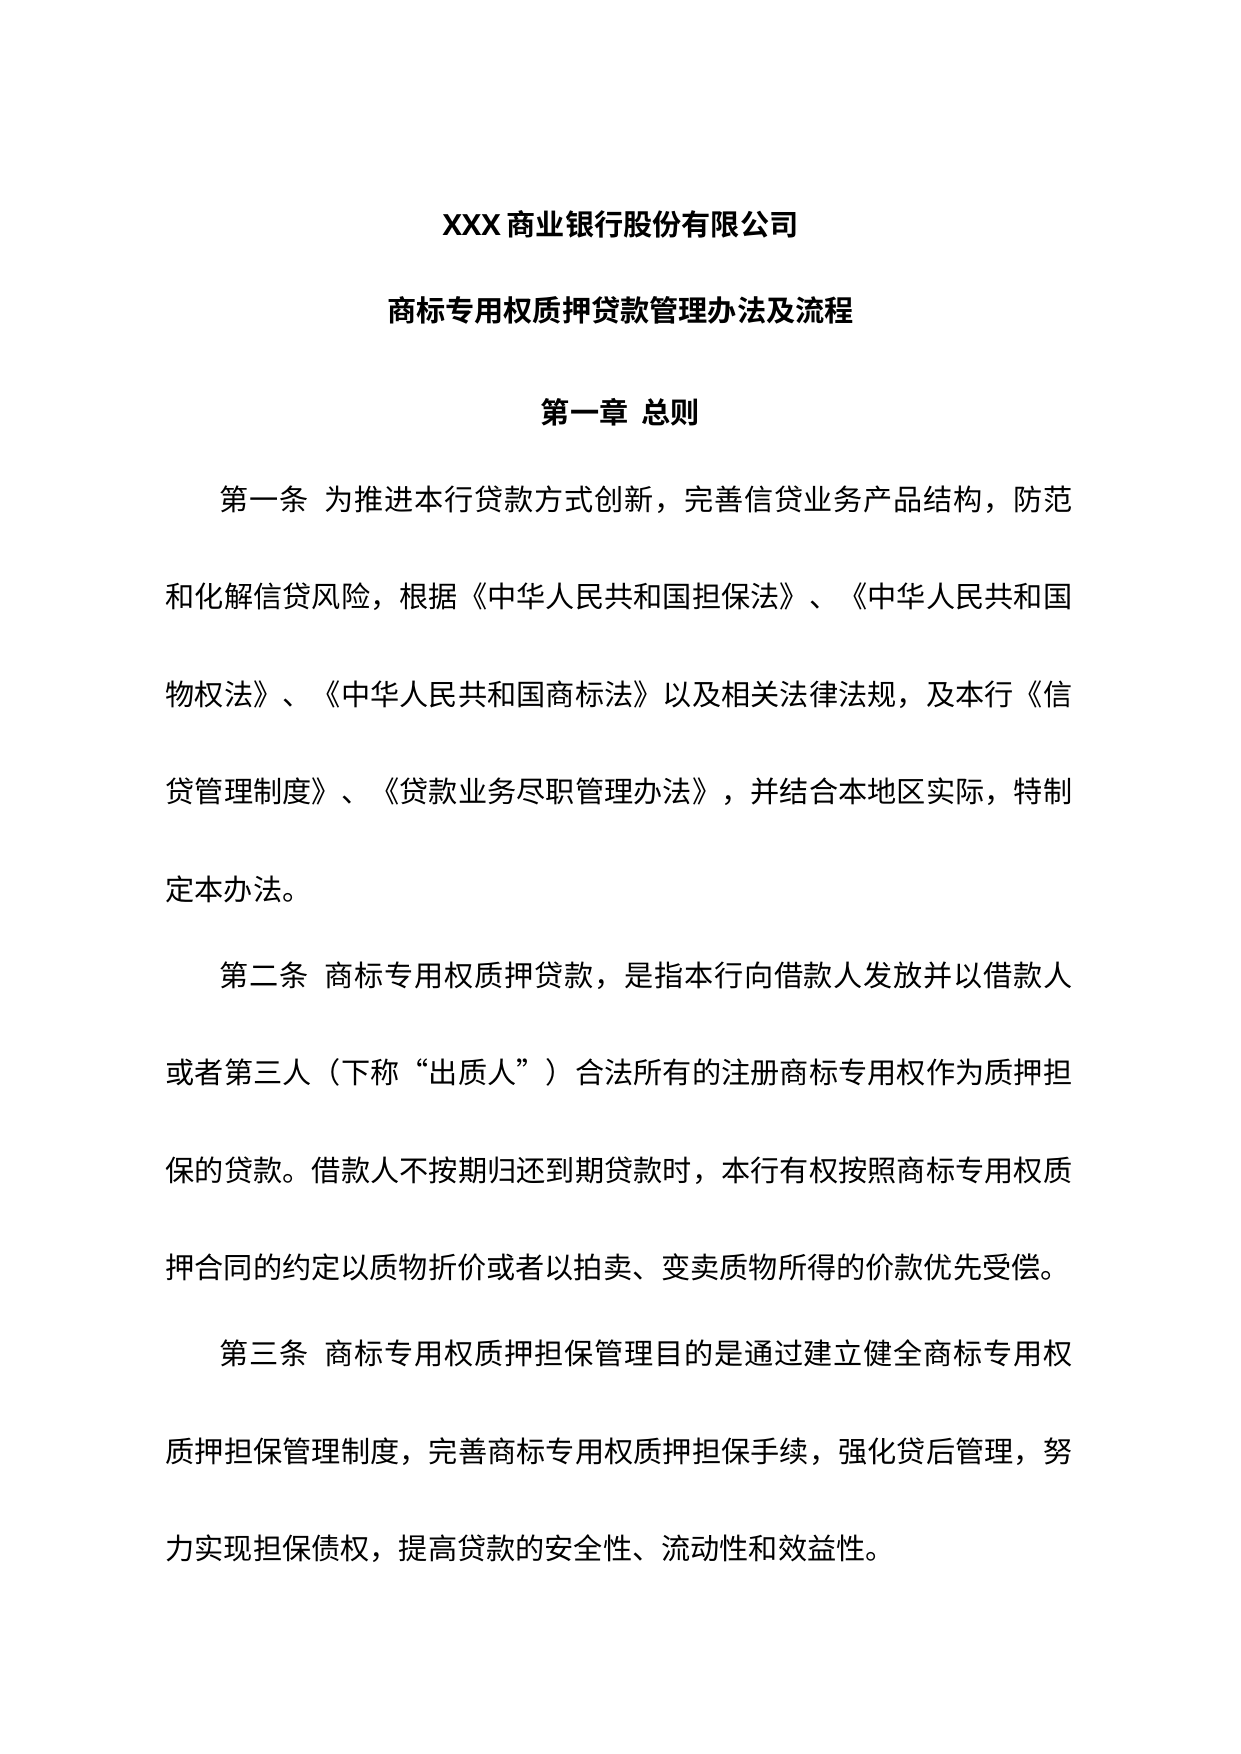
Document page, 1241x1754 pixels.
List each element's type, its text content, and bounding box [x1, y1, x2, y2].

text 第一章 总则 [165, 378, 1075, 443]
text 第二条 商标专用权质押贷款，是指本行向借款人发放并以借款人或者第三人（下称“出质人”）合法所有的注册商标专用权作为质押担保的贷款。借款人不按期归还到期贷款时，本行有权按照商标专用权质押合同的约定以质物折价或者以拍卖、变卖质物所得的价款优先受偿。 [165, 941, 1075, 1298]
text 商标专用权质押贷款管理办法及流程 [165, 276, 1075, 341]
text 第一条 为推进本行贷款方式创新，完善信贷业务产品结构，防范和化解信贷风险，根据《中华人民共和国担保法》、《中华人民共和国物权法》、《中华人民共和国商标法》以及相关法律法规，及本行《信贷管理制度》、《贷款业务尽职管理办法》，并结合本地区实际，特制定本办法。 [165, 465, 1075, 920]
text XXX商业银行股份有限公司 [165, 190, 1075, 255]
text 第三条 商标专用权质押担保管理目的是通过建立健全商标专用权质押担保管理制度，完善商标专用权质押担保手续，强化贷后管理，努力实现担保债权，提高贷款的安全性、流动性和效益性。 [165, 1319, 1075, 1579]
